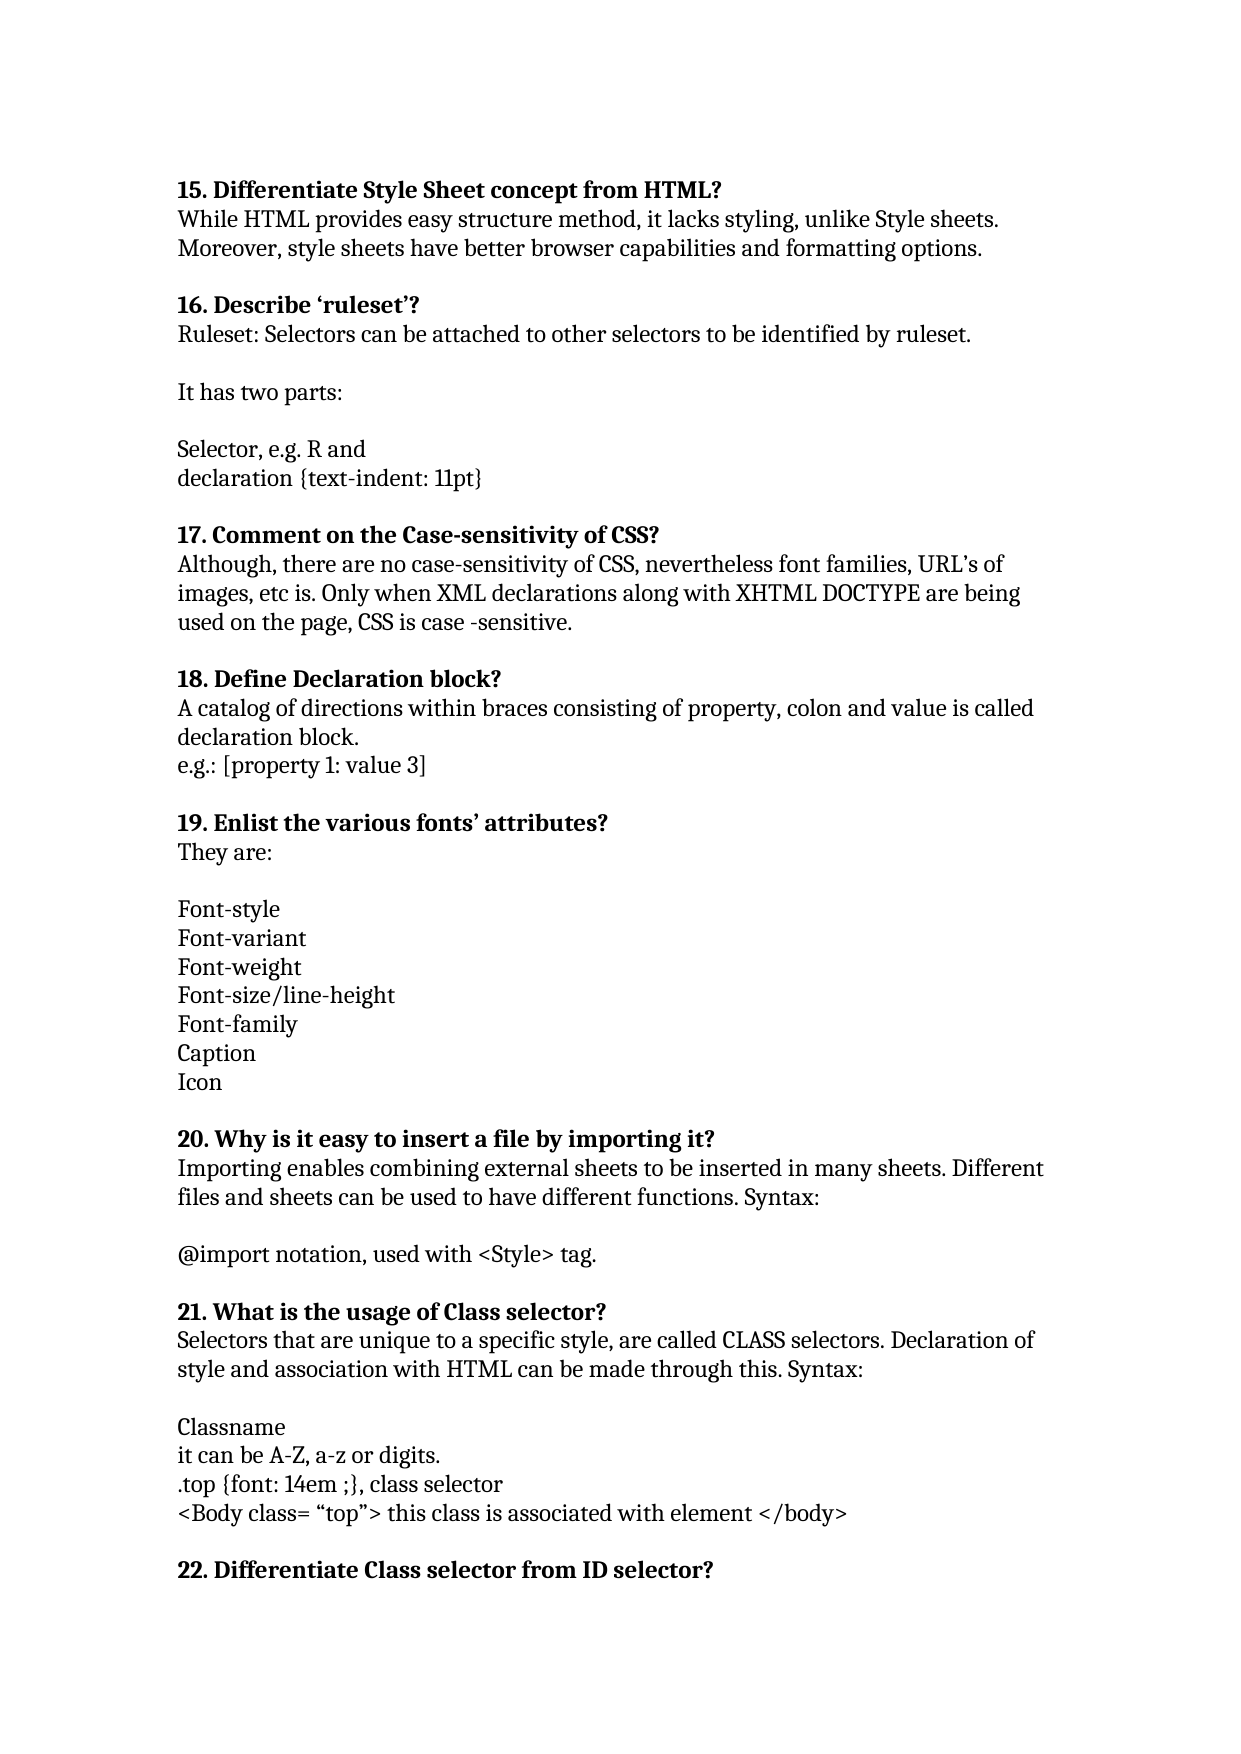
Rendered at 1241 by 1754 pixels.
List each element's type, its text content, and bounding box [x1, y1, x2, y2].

text Although, there are no case-sensitivity of CSS, nevertheless font families, URL’s of images, etc is. Only when XML declarations along with XHTML DOCTYPE are being used on the page, CSS is case -sensitive. [177, 550, 1063, 636]
text Classname [177, 1413, 1063, 1441]
text 21. What is the usage of Class selector? [177, 1298, 1063, 1326]
text 22. Differentiate Class selector from ID selector? [177, 1556, 1063, 1585]
text .top {font: 14em ;}, class selector [177, 1470, 1063, 1499]
text @import notation, used with <Style> tag. [177, 1240, 1063, 1269]
text declaration {text-indent: 11pt} [177, 464, 1063, 493]
text Caption [177, 1039, 1063, 1068]
text Selector, e.g. R and [177, 435, 1063, 464]
text Importing enables combining external sheets to be inserted in many sheets. Different files and sheets can be used to have different functions. Syntax: [177, 1154, 1063, 1211]
text Font-size/line-height [177, 981, 1063, 1010]
text 15. Differentiate Style Sheet concept from HTML? [177, 176, 1063, 205]
text <Body class= “top”> this class is associated with element </body> [177, 1499, 1063, 1528]
text Font-family [177, 1010, 1063, 1039]
text 19. Enlist the various fonts’ attributes? [177, 809, 1063, 838]
text 20. Why is it easy to insert a file by importing it? [177, 1125, 1063, 1154]
text Icon [177, 1068, 1063, 1096]
text They are: [177, 838, 1063, 866]
text Font-weight [177, 953, 1063, 981]
text e.g.: [property 1: value 3] [177, 751, 1063, 780]
text Font-variant [177, 924, 1063, 953]
text While HTML provides easy structure method, it lacks styling, unlike Style sheets. Moreover, style sheets have better browser capabilities and formatting options. [177, 205, 1063, 263]
text it can be A-Z, a-z or digits. [177, 1441, 1063, 1470]
text Ruleset: Selectors can be attached to other selectors to be identified by ruleset. [177, 320, 1063, 349]
text A catalog of directions within braces consisting of property, colon and value is called declaration block. [177, 694, 1063, 751]
text Font-style [177, 895, 1063, 924]
text 18. Define Declaration block? [177, 665, 1063, 694]
text 17. Comment on the Case-sensitivity of CSS? [177, 521, 1063, 550]
text 16. Describe ‘ruleset’? [177, 291, 1063, 320]
text Selectors that are unique to a specific style, are called CLASS selectors. Declaration of style and association with HTML can be made through this. Syntax: [177, 1326, 1063, 1384]
text It has two parts: [177, 378, 1063, 406]
